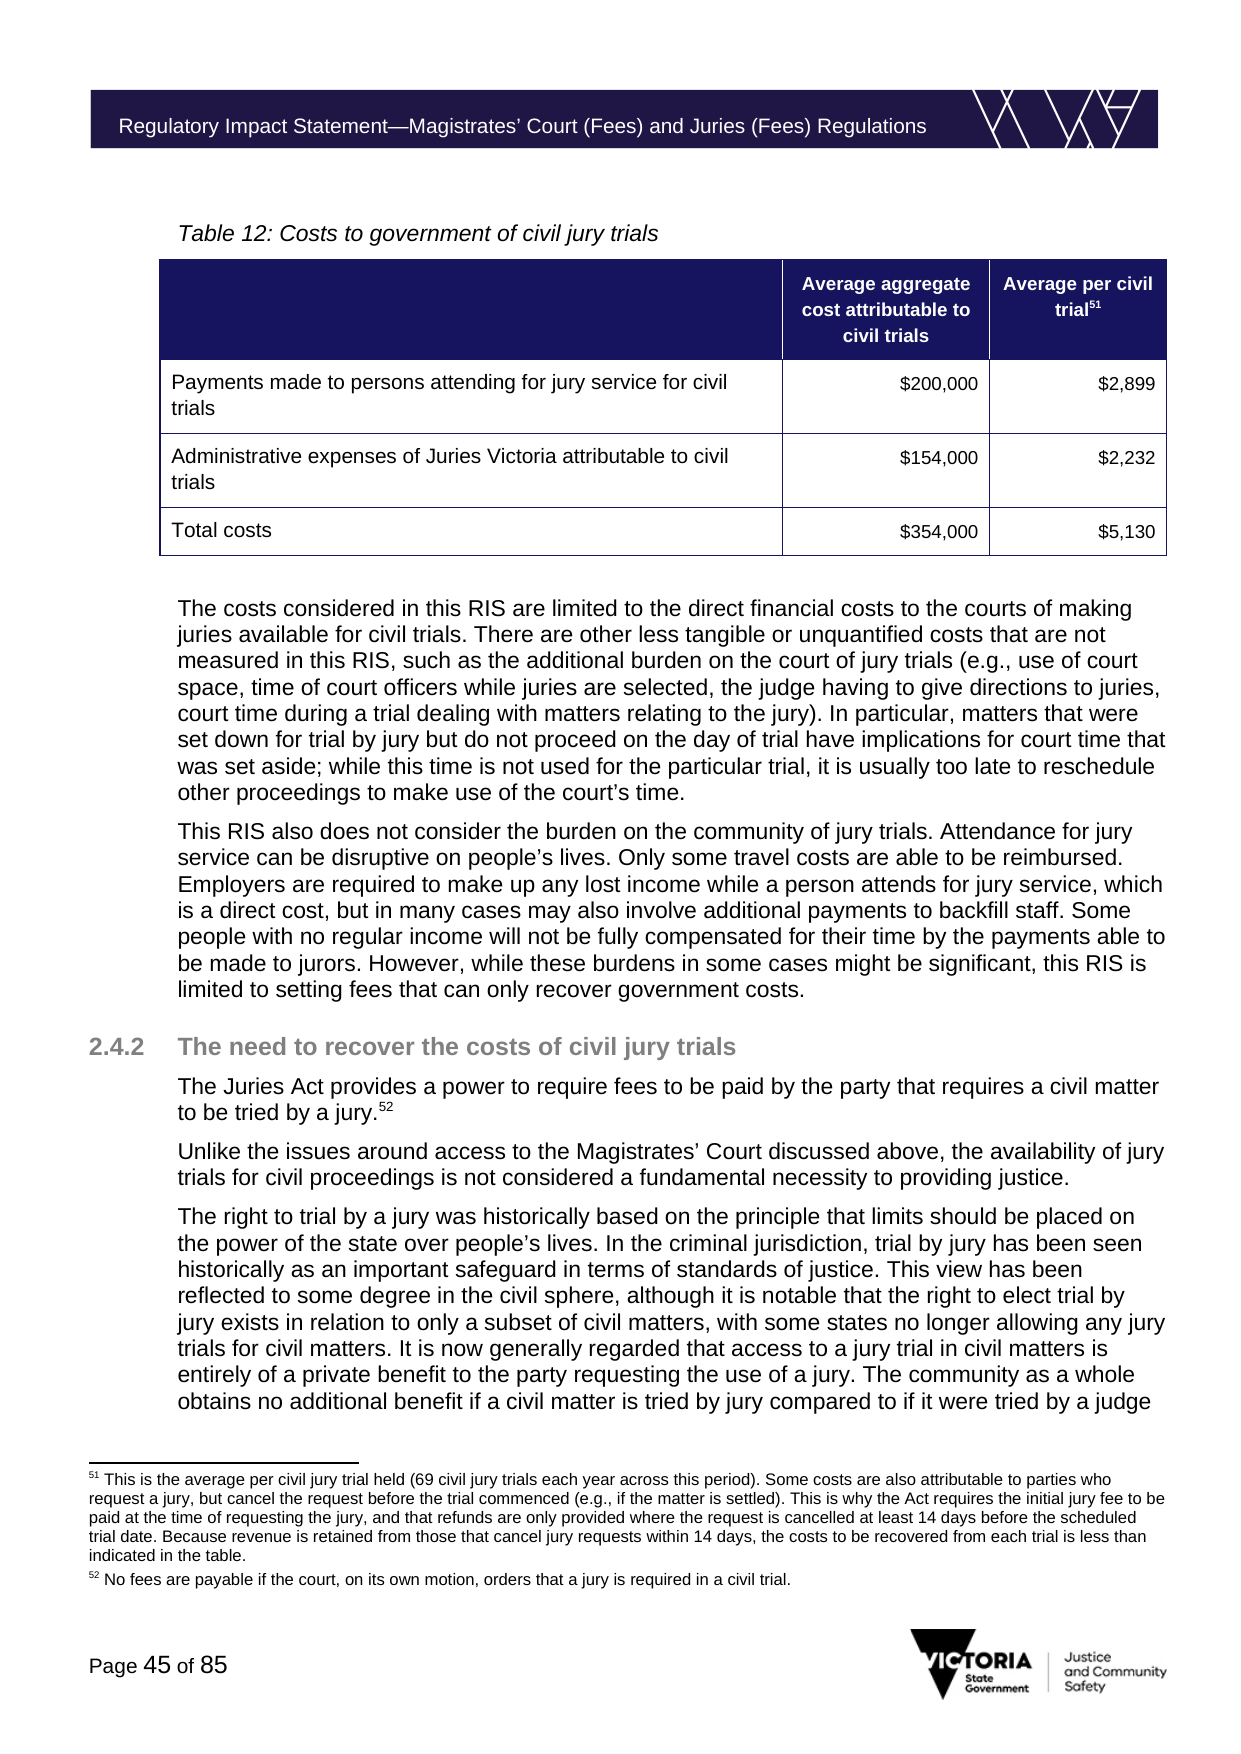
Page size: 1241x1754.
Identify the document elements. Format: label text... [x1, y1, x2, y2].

table_header Average per civil trial [990, 260, 1166, 359]
text This RIS also does not consider the burden on the community of jury trials. Attendance for jury service can be disruptive on people’s lives. Only some travel costs are able to be reimbursed. Employers are required to make up any lost income while a person attends for jury service, which is a direct cost, but in many cases may also involve additional payments to backfill staff. Some people with no regular income will not be fully compensated for their time by the payments able to be made to jurors. However, while these burdens in some cases might be significant, this RIS is limited to setting fees that can only recover government costs. [177, 818, 1167, 1002]
table_cell $2,232 [990, 434, 1166, 507]
text Table 12: Costs to government of civil jury trials [177, 220, 1167, 246]
text Unlike the issues around access to the Magistrates’ Court discussed above, the availability of jury trials for civil proceedings is not considered a fundamental necessity to providing justice. [177, 1138, 1167, 1191]
text The costs considered in this RIS are limited to the direct financial costs to the courts of making juries available for civil trials. There are other less tangible or unquantified costs that are not measured in this RIS, such as the additional burden on the court of jury trials (e.g., use of court space, time of court officers while juries are selected, the judge having to give directions to juries, court time during a trial dealing with matters relating to the jury). In particular, matters that were set down for trial by jury but do not proceed on the day of trial have implications for court time that was set aside; while this time is not used for the particular trial, it is usually too late to reschedule other proceedings to make use of the court’s time. [177, 594, 1167, 805]
table_cell Administrative expenses of Juries Victoria attributable to civil trials [161, 434, 782, 507]
table_cell Payments made to persons attending for jury service for civil trials [161, 360, 782, 433]
table_header Average aggregate cost attributable to civil trials [783, 260, 989, 359]
table_cell $5,130 [990, 508, 1166, 554]
table_cell $200,000 [783, 360, 989, 433]
text The Juries Act provides a power to require fees to be paid by the party that requires a civil matter to be tried by a jury. [177, 1073, 1167, 1125]
subtitle The need to recover the costs of civil jury trials [89, 1031, 1167, 1060]
table_cell $154,000 [783, 434, 989, 507]
picture [0, 0, 1241, 165]
table_cell $354,000 [783, 508, 989, 554]
table_header [161, 260, 782, 359]
table_cell Total costs [161, 508, 782, 554]
table_cell $2,899 [990, 360, 1166, 433]
picture [910, 1629, 1167, 1700]
